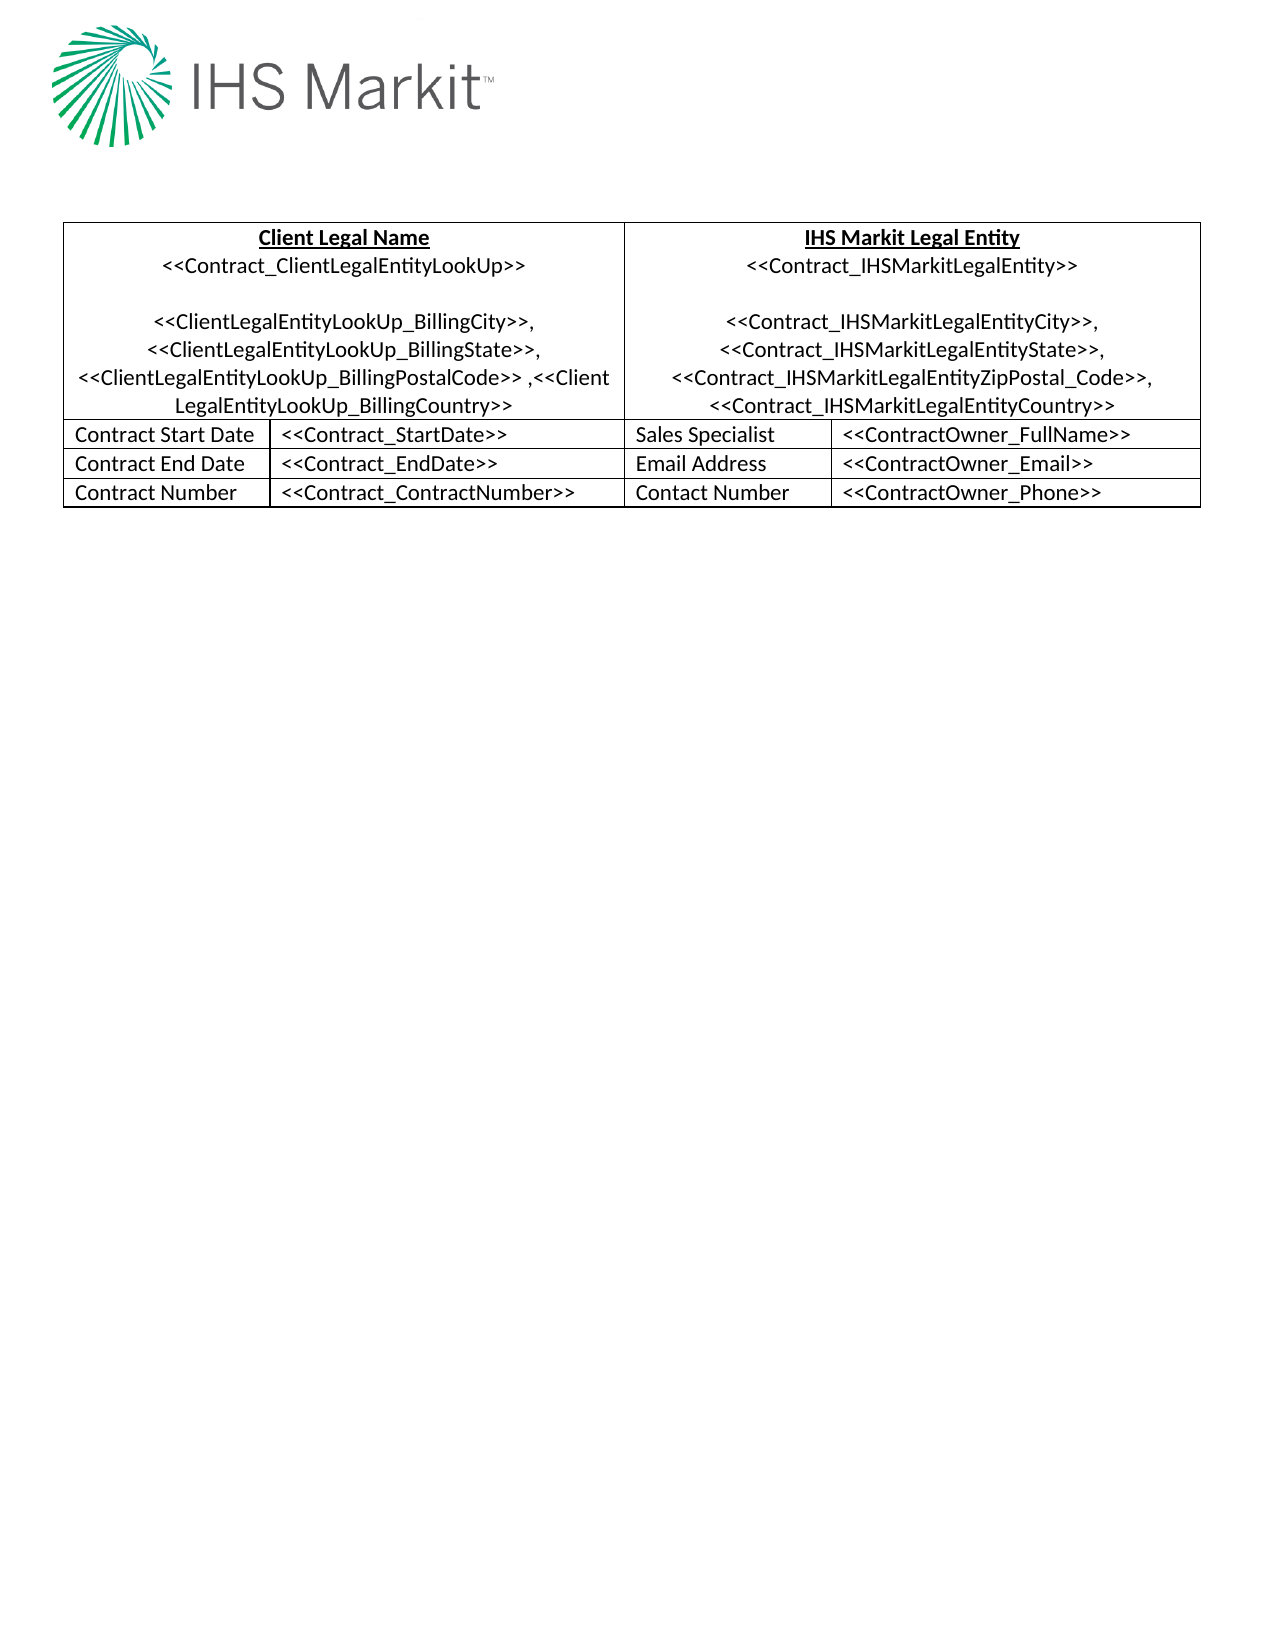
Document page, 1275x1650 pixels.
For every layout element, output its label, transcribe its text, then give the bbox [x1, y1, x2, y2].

table_cell Email Address [625, 449, 831, 477]
table_cell <<Contract_EndDate>> [271, 449, 624, 477]
table_cell Contract End Date [64, 449, 269, 477]
table_cell Contact Number [625, 479, 831, 506]
table_header Client Legal Name <<Contract_ClientLegalEntityLookUp>> <<ClientLegalEntityLookUp_BillingCity>>, <<ClientLegalEntityLookUp_BillingState>>, <<ClientLegalEntityLookUp_BillingPostalCode>> ,<<ClientLegalEntityLookUp_BillingCountry>> [64, 223, 624, 419]
table_cell <<ContractOwner_FullName>> [832, 420, 1200, 448]
table_cell <<ContractOwner_Phone>> [832, 479, 1200, 506]
table_cell <<ContractOwner_Email>> [832, 449, 1200, 477]
table_cell Contract Start Date [64, 420, 269, 448]
table_cell <<Contract_ContractNumber>> [271, 479, 624, 506]
table_cell <<Contract_StartDate>> [271, 420, 624, 448]
picture [0, 18, 502, 159]
table_cell Sales Specialist [625, 420, 831, 448]
table_cell Contract Number [64, 479, 269, 506]
table_header IHS Markit Legal Entity <<Contract_IHSMarkitLegalEntity>> <<Contract_IHSMarkitLegalEntityCity>>, <<Contract_IHSMarkitLegalEntityState>>, <<Contract_IHSMarkitLegalEntityZipPostal_Code>>, <<Contract_IHSMarkitLegalEntityCountry>> [625, 223, 1200, 419]
